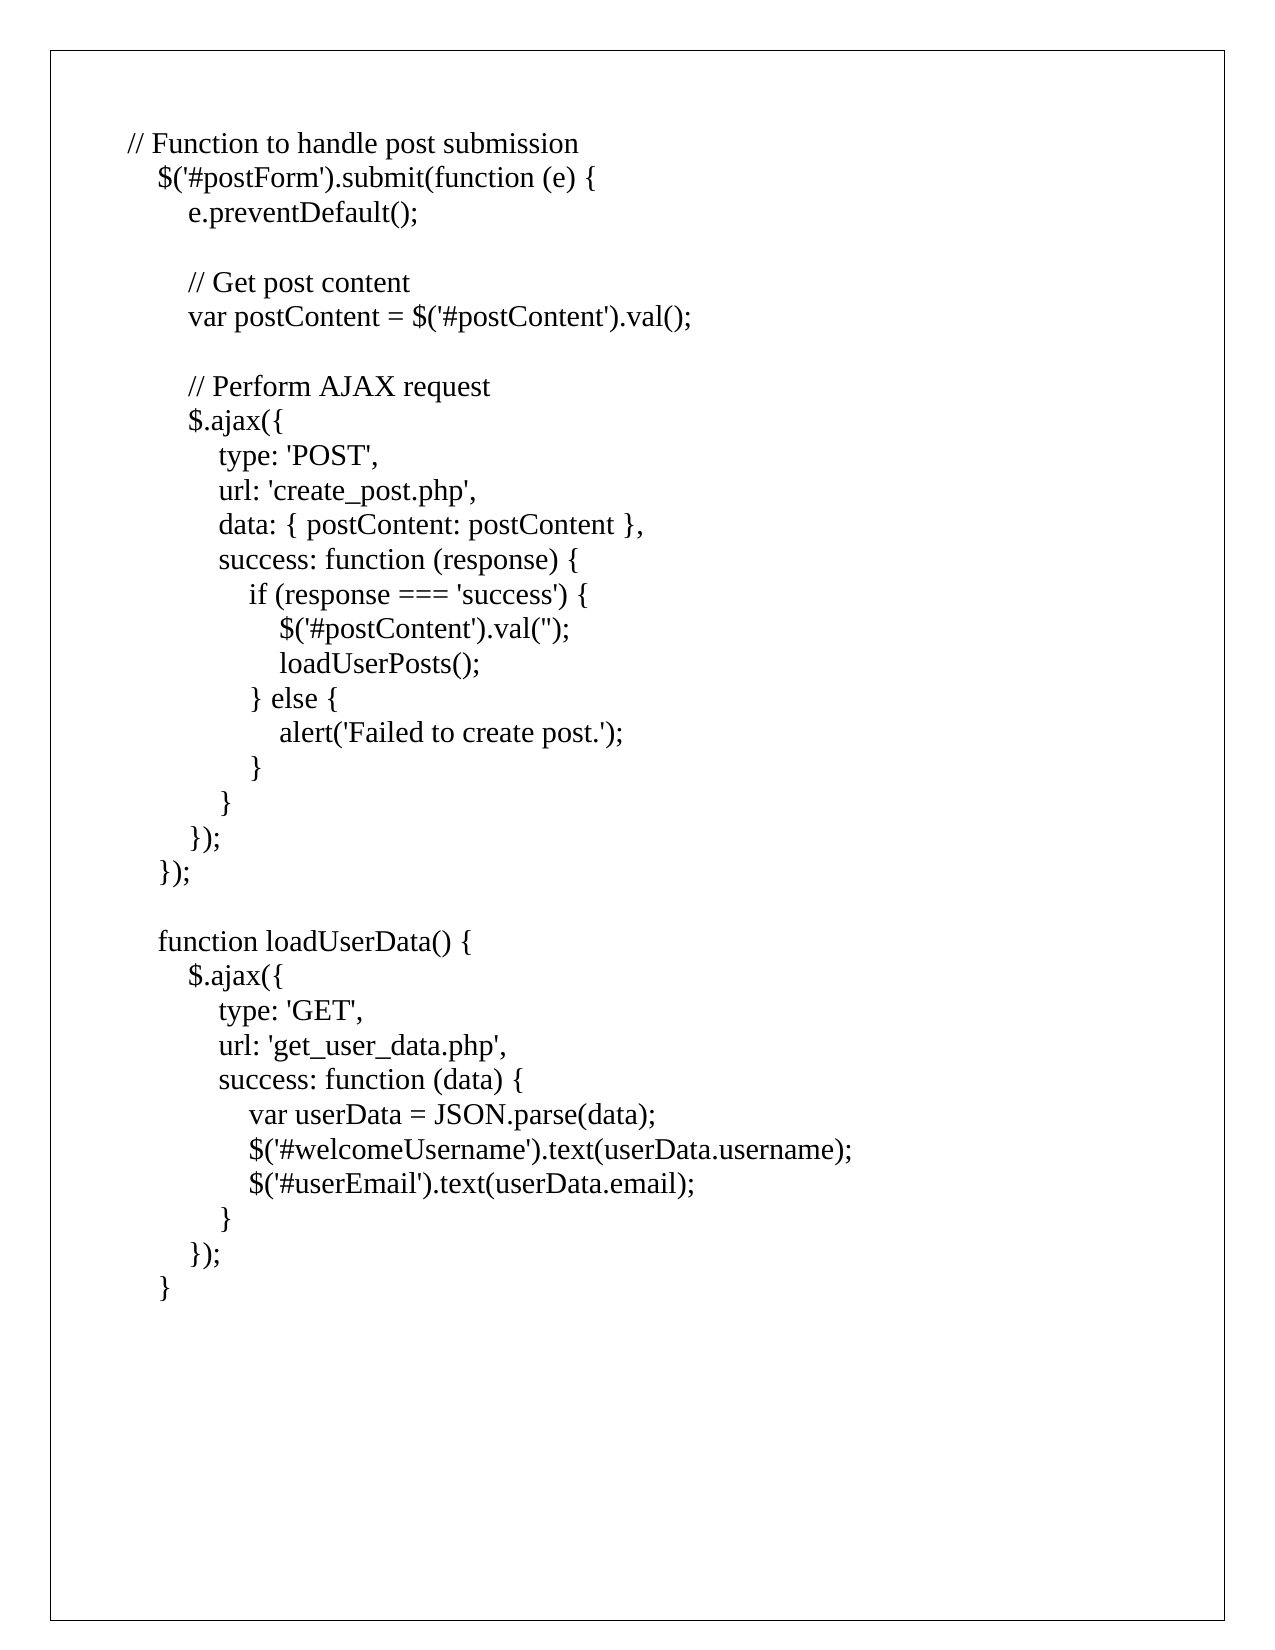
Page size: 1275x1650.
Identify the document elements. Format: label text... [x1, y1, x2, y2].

text $('#postForm').submit(function (e) { [127, 160, 1162, 194]
text // Get post content [127, 264, 1162, 298]
text function loadUserData() { [127, 923, 1162, 957]
text } [127, 784, 1162, 819]
text url: 'create_post.php', [127, 472, 1162, 507]
text } [127, 749, 1162, 784]
text success: function (response) { [127, 541, 1162, 576]
text }); [127, 853, 1162, 888]
text }); [127, 1235, 1162, 1270]
text $('#welcomeUsername').text(userData.username); [127, 1131, 1162, 1166]
text var userData = JSON.parse(data); [127, 1096, 1162, 1131]
text type: 'POST', [127, 437, 1162, 472]
text loadUserPosts(); [127, 645, 1162, 680]
text } [127, 1270, 1162, 1304]
text data: { postContent: postContent }, [127, 507, 1162, 541]
text type: 'GET', [127, 992, 1162, 1027]
text if (response === 'success') { [127, 576, 1162, 611]
text url: 'get_user_data.php', [127, 1027, 1162, 1062]
text e.preventDefault(); [127, 194, 1162, 229]
text } [127, 1200, 1162, 1235]
text $.ajax({ [127, 957, 1162, 992]
text $('#userEmail').text(userData.email); [127, 1166, 1162, 1200]
text $.ajax({ [127, 402, 1162, 437]
text success: function (data) { [127, 1062, 1162, 1096]
text alert('Failed to create post.'); [127, 715, 1162, 749]
text }); [127, 819, 1162, 853]
text } else { [127, 680, 1162, 715]
text // Perform AJAX request [127, 368, 1162, 402]
text var postContent = $('#postContent').val(); [127, 298, 1162, 333]
text // Function to handle post submission [127, 125, 1162, 160]
text $('#postContent').val(''); [127, 611, 1162, 645]
